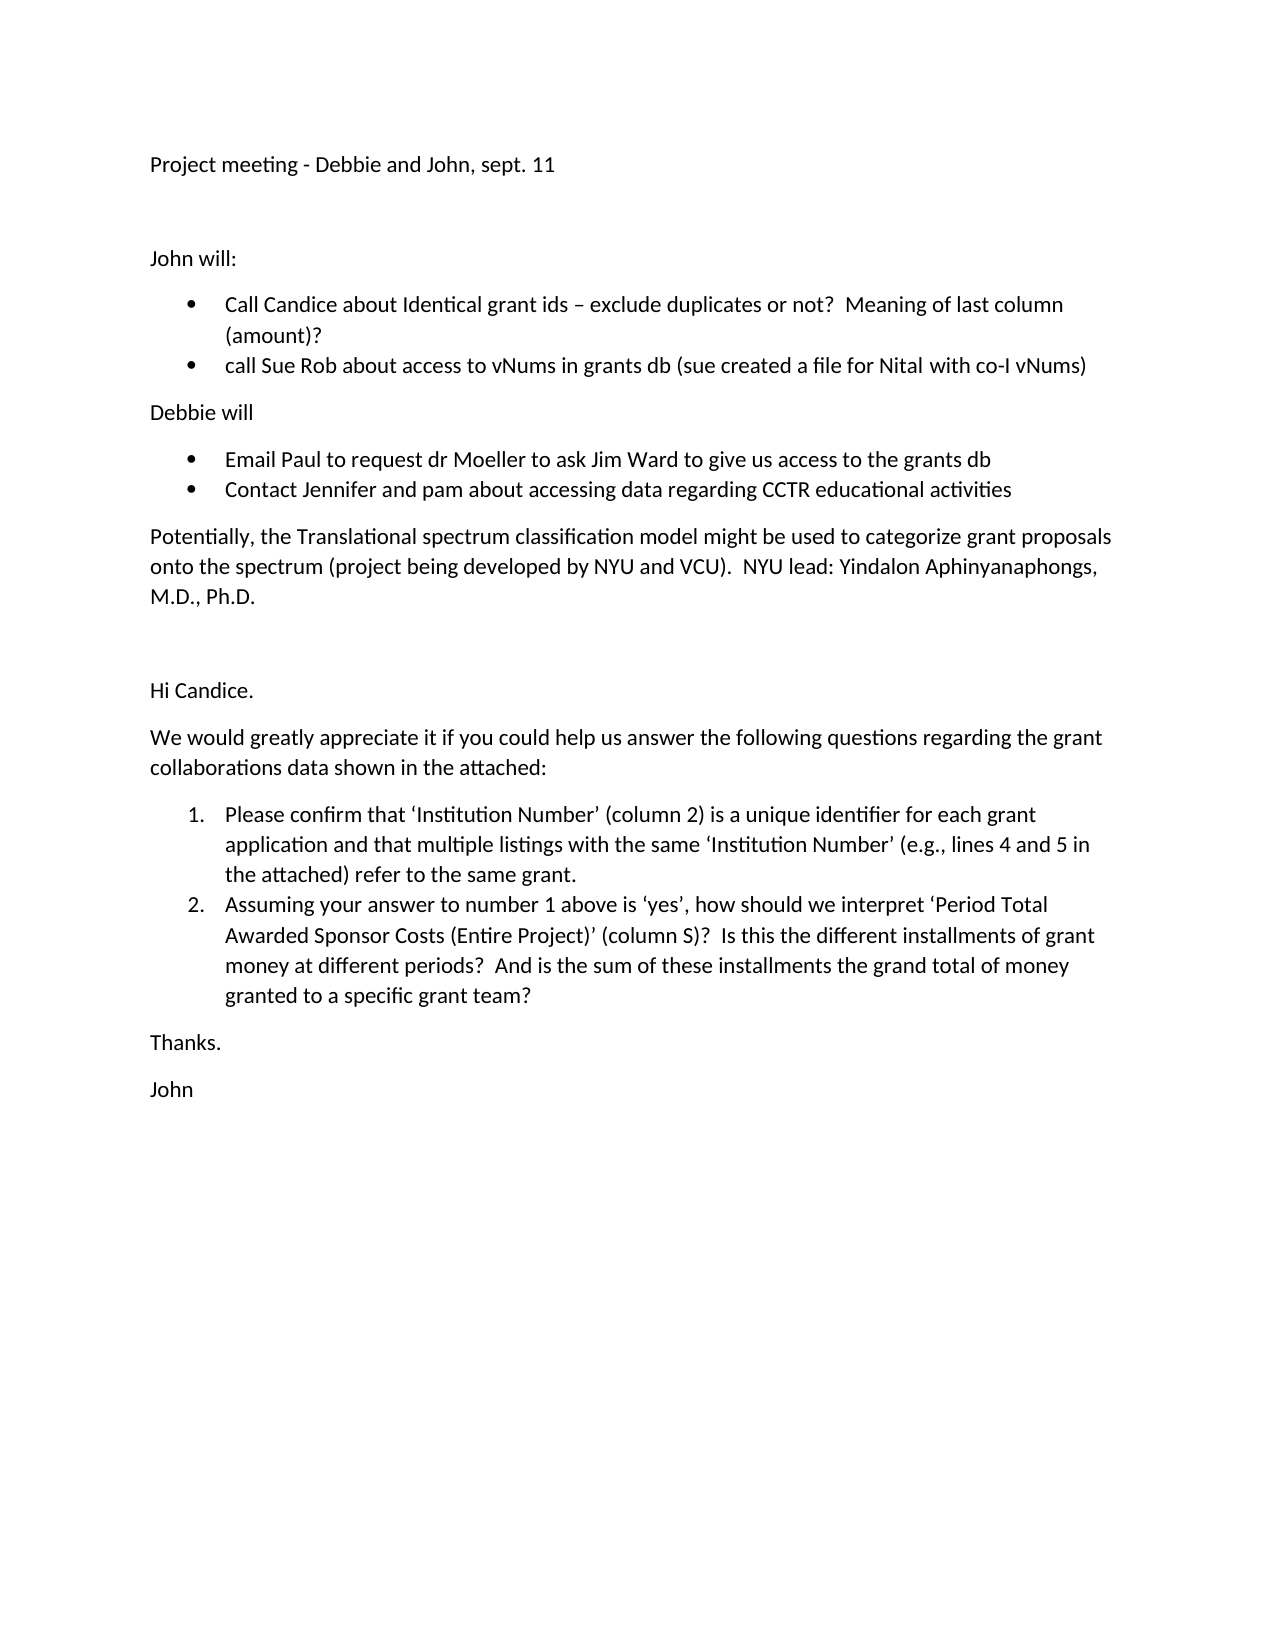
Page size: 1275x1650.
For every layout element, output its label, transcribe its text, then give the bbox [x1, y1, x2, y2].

text Thanks. [150, 1028, 1125, 1056]
text John will: [150, 244, 1125, 272]
list call Sue Rob about access to vNums in grants db (sue created a file for Nital with co-I vNums) [187, 351, 1125, 379]
list Assuming your answer to number 1 above is ‘yes’, how should we interpret ‘Period Total Awarded Sponsor Costs (Entire Project)’ (column S)? Is this the different installments of grant money at different periods? And is the sum of these installments the grand total of money granted to a specific grant team? [187, 891, 1125, 1009]
list Call Candice about Identical grant ids – exclude duplicates or not? Meaning of last column (amount)? [187, 291, 1125, 349]
text John [150, 1075, 1125, 1103]
text Potentially, the Translational spectrum classification model might be used to categorize grant proposals onto the spectrum (project being developed by NYU and VCU). NYU lead: Yindalon Aphinyanaphongs, M.D., Ph.D. [150, 522, 1125, 610]
text Debbie will [150, 398, 1125, 426]
list Contact Jennifer and pam about accessing data regarding CCTR educational activities [187, 475, 1125, 503]
text Project meeting - Debbie and John, sept. 11 [150, 150, 1125, 178]
list Please confirm that ‘Institution Number’ (column 2) is a unique identifier for each grant application and that multiple listings with the same ‘Institution Number’ (e.g., lines 4 and 5 in the attached) refer to the same grant. [187, 800, 1125, 888]
list Email Paul to request dr Moeller to ask Jim Ward to give us access to the grants db [187, 445, 1125, 473]
text We would greatly appreciate it if you could help us answer the following questions regarding the grant collaborations data shown in the attached: [150, 723, 1125, 781]
text Hi Candice. [150, 676, 1125, 704]
